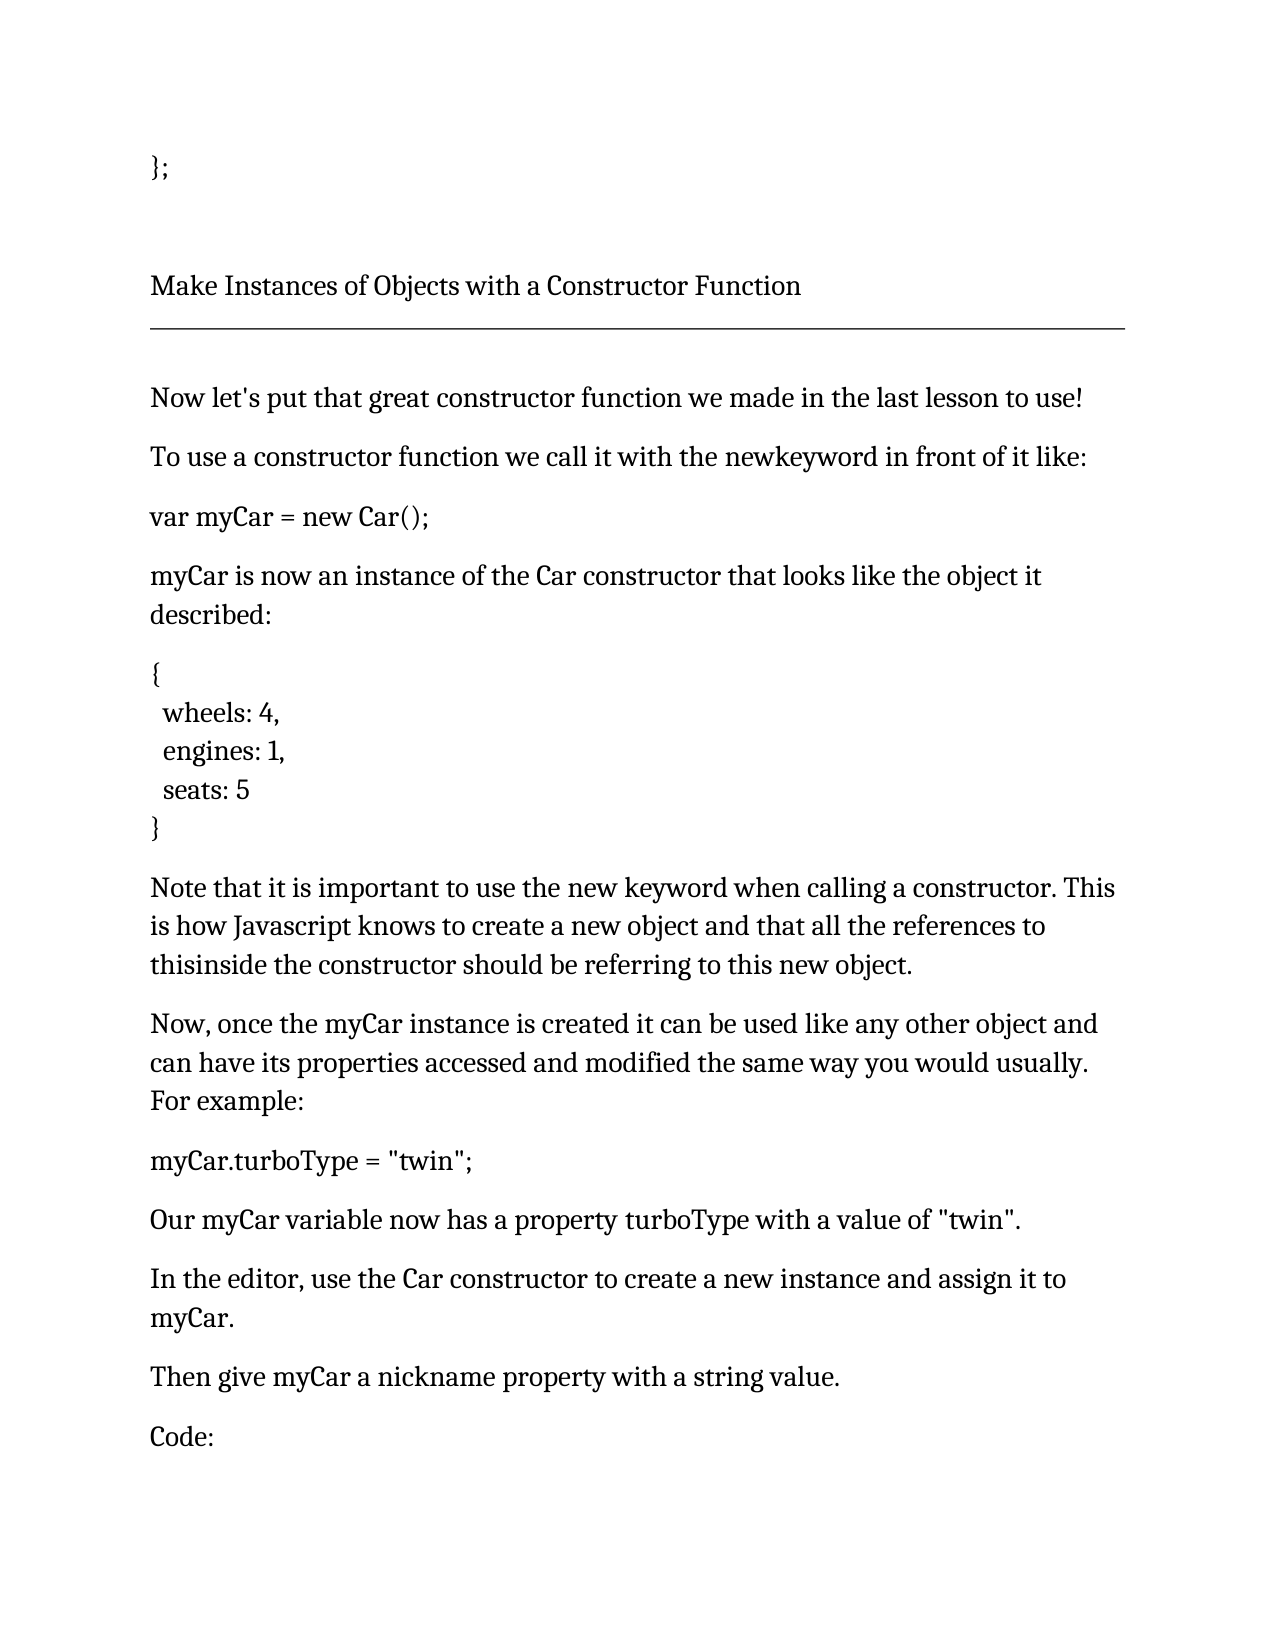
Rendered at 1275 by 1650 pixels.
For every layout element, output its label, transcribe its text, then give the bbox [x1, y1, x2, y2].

text Our myCar variable now has a property turboType with a value of "twin". [150, 1203, 1125, 1237]
text var myCar = new Car(); [150, 500, 1125, 533]
text Make Instances of Objects with a Constructor Function [150, 269, 1125, 302]
text In the editor, use the Car constructor to create a new instance and assign it to myCar. [150, 1262, 1125, 1334]
text myCar is now an instance of the Car constructor that looks like the object it described: [150, 559, 1125, 631]
text Then give myCar a nickname property with a string value. [150, 1360, 1125, 1394]
text Now let's put that great constructor function we made in the last lesson to use! [150, 381, 1125, 415]
text }; [150, 150, 1125, 183]
text { wheels: 4, engines: 1, seats: 5 } [150, 657, 1125, 845]
text Now, once the myCar instance is created it can be used like any other object and can have its properties accessed and modified the same way you would usually. For example: [150, 1007, 1125, 1118]
text Code: [150, 1420, 1125, 1453]
text To use a constructor function we call it with the newkeyword in front of it like: [150, 441, 1125, 474]
text Note that it is important to use the new keyword when calling a constructor. This is how Javascript knows to create a new object and that all the references to thisinside the constructor should be referring to this new object. [150, 871, 1125, 981]
text myCar.turboType = "twin"; [150, 1144, 1125, 1177]
